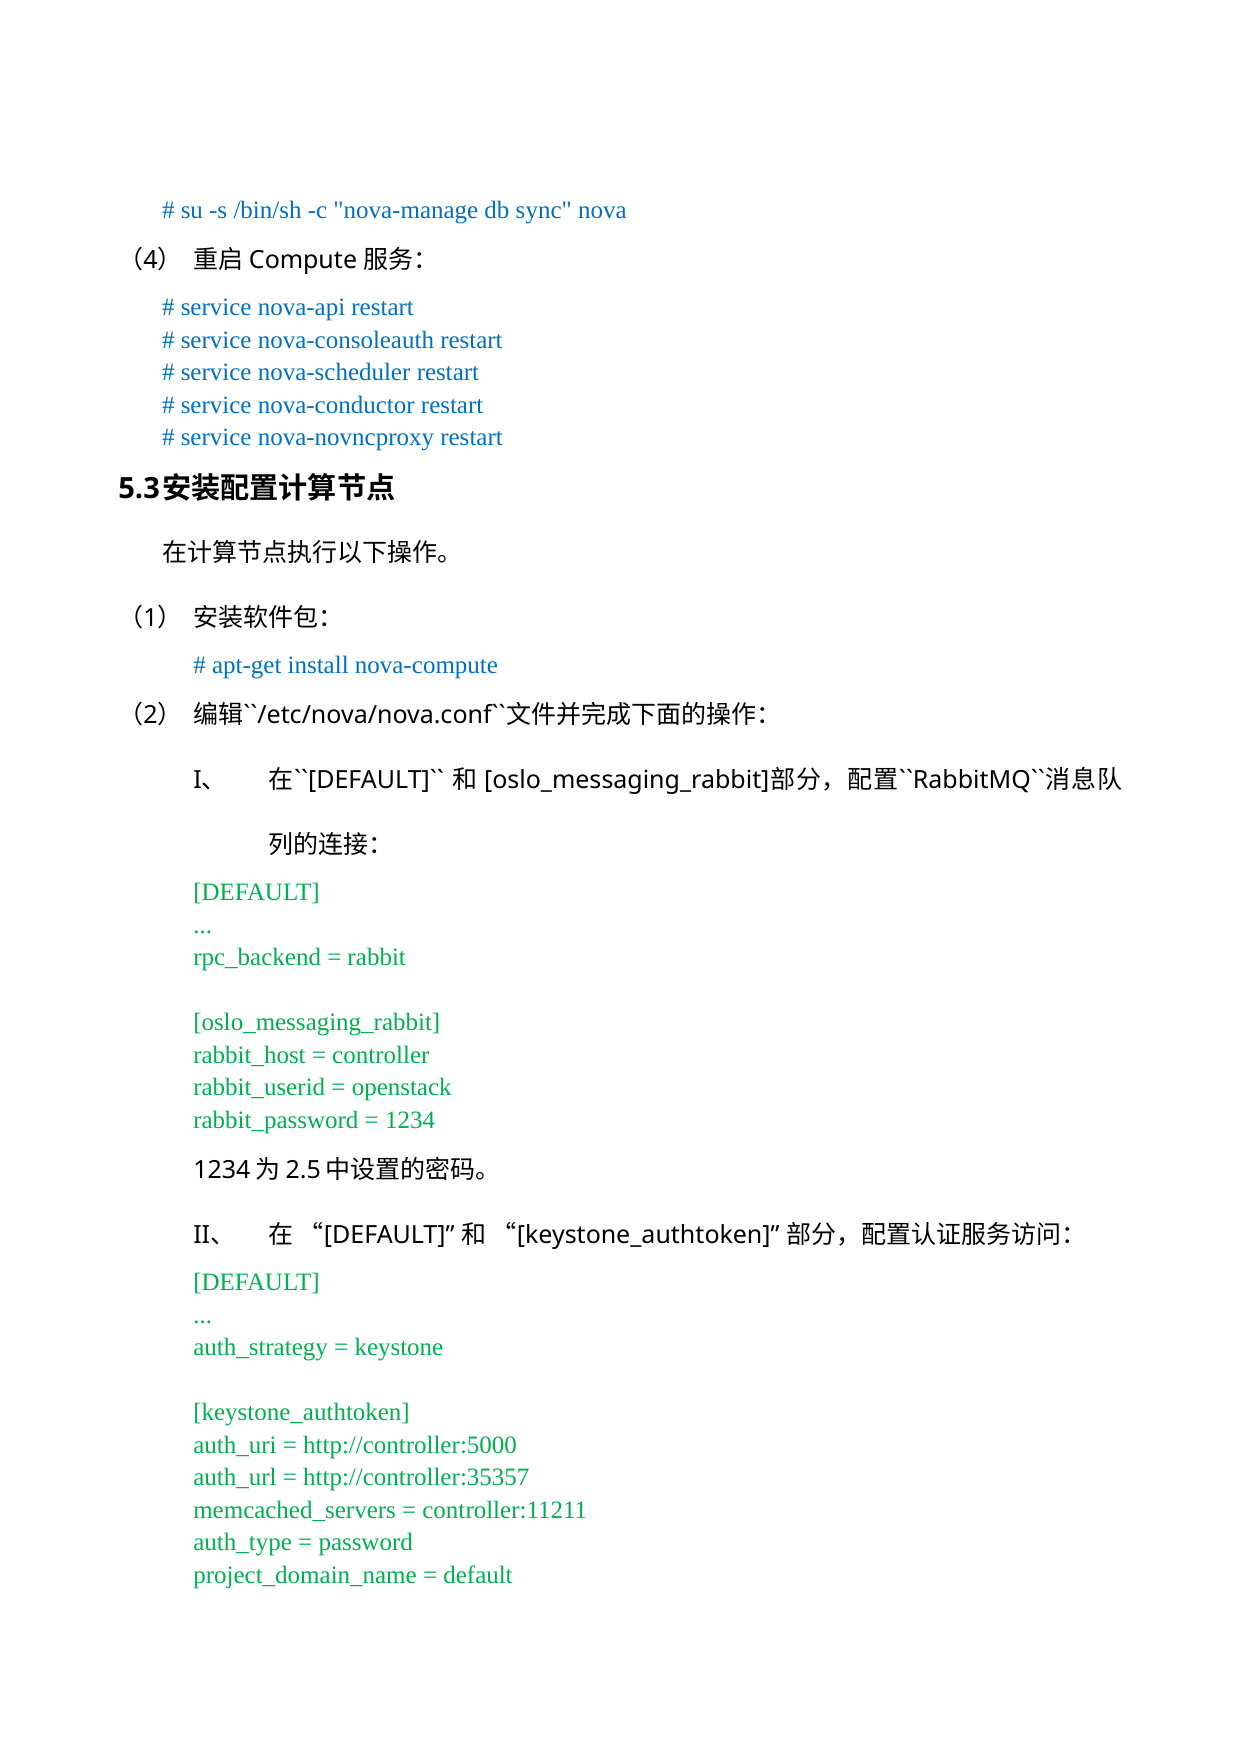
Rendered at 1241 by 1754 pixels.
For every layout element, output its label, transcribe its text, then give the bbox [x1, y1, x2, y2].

text [oslo_messaging_rabbit] [193, 1005, 1122, 1038]
text # service nova-scheduler restart [118, 355, 1122, 388]
text # service nova-novncproxy restart [118, 420, 1122, 453]
list 安装软件包： [118, 583, 1122, 648]
text memcached_servers = controller:11211 [193, 1493, 1122, 1525]
text [keystone_authtoken] [193, 1395, 1122, 1428]
text # su -s /bin/sh -c "nova-manage db sync" nova [118, 193, 1122, 225]
text [DEFAULT] [193, 1265, 1122, 1298]
text rpc_backend = rabbit [193, 940, 1122, 973]
text auth_strategy = keystone [193, 1330, 1122, 1363]
text rabbit_password = 1234 [193, 1103, 1122, 1135]
text auth_type = password [193, 1525, 1122, 1558]
list 编辑``/etc/nova/nova.conf``文件并完成下面的操作： [118, 680, 1122, 745]
text # service nova-consoleauth restart [118, 323, 1122, 355]
text 5.3 安装配置计算节点 [118, 453, 1122, 518]
text 在计算节点执行以下操作。 [118, 518, 1122, 583]
text ... [193, 1298, 1122, 1330]
text # service nova-conductor restart [118, 388, 1122, 420]
list # apt-get install nova-compute [193, 648, 1122, 680]
text 1234为2.5中设置的密码。 [193, 1135, 1122, 1200]
text project_domain_name = default [193, 1558, 1122, 1590]
text [DEFAULT] [193, 875, 1122, 908]
text auth_url = http://controller:35357 [193, 1460, 1122, 1493]
text rabbit_host = controller [193, 1038, 1122, 1070]
text ... [193, 908, 1122, 940]
text rabbit_userid = openstack [193, 1070, 1122, 1103]
list 在``[DEFAULT]`` 和 [oslo_messaging_rabbit]部分，配置``RabbitMQ``消息队列的连接： [193, 745, 1122, 875]
list 在 “[DEFAULT]” 和 “[keystone_authtoken]” 部分，配置认证服务访问： [193, 1200, 1122, 1265]
text auth_uri = http://controller:5000 [193, 1428, 1122, 1460]
list 重启 Compute 服务： [118, 225, 1122, 290]
text # service nova-api restart [118, 290, 1122, 323]
